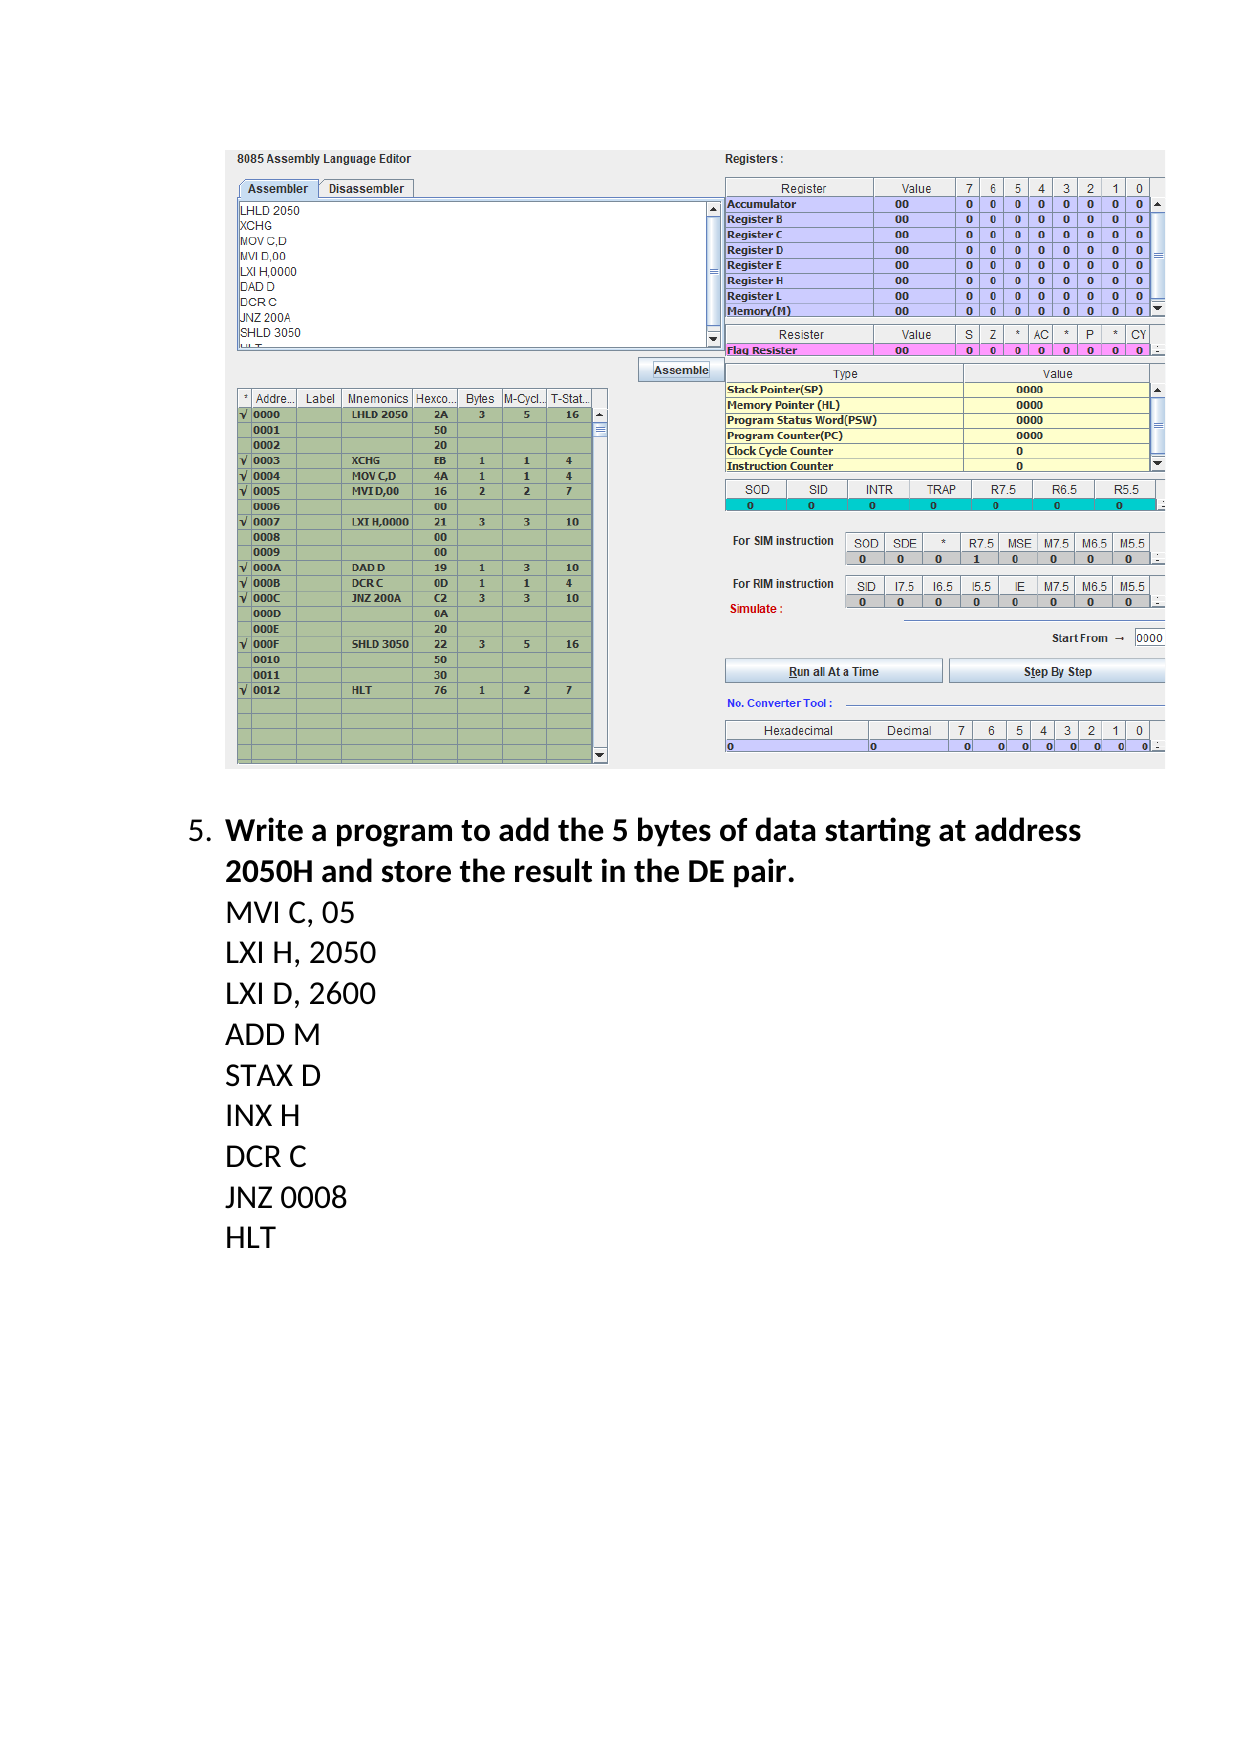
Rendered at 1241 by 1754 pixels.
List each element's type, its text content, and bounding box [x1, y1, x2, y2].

text LXI D, 2600 [225, 972, 1090, 1013]
list Write a program to add the 5 bytes of data starting at address 2050H and store the result in the DE pair. [187, 809, 1090, 891]
text DCR C [225, 1135, 1090, 1176]
text HLT [225, 1217, 1090, 1257]
text ADD M [225, 1013, 1090, 1054]
text JNZ 0008 [225, 1176, 1090, 1217]
text LXI H, 2050 [225, 931, 1090, 972]
text INX H [225, 1094, 1090, 1135]
picture [225, 150, 1166, 769]
text STAX D [225, 1054, 1090, 1094]
text MVI C, 05 [225, 891, 1090, 931]
